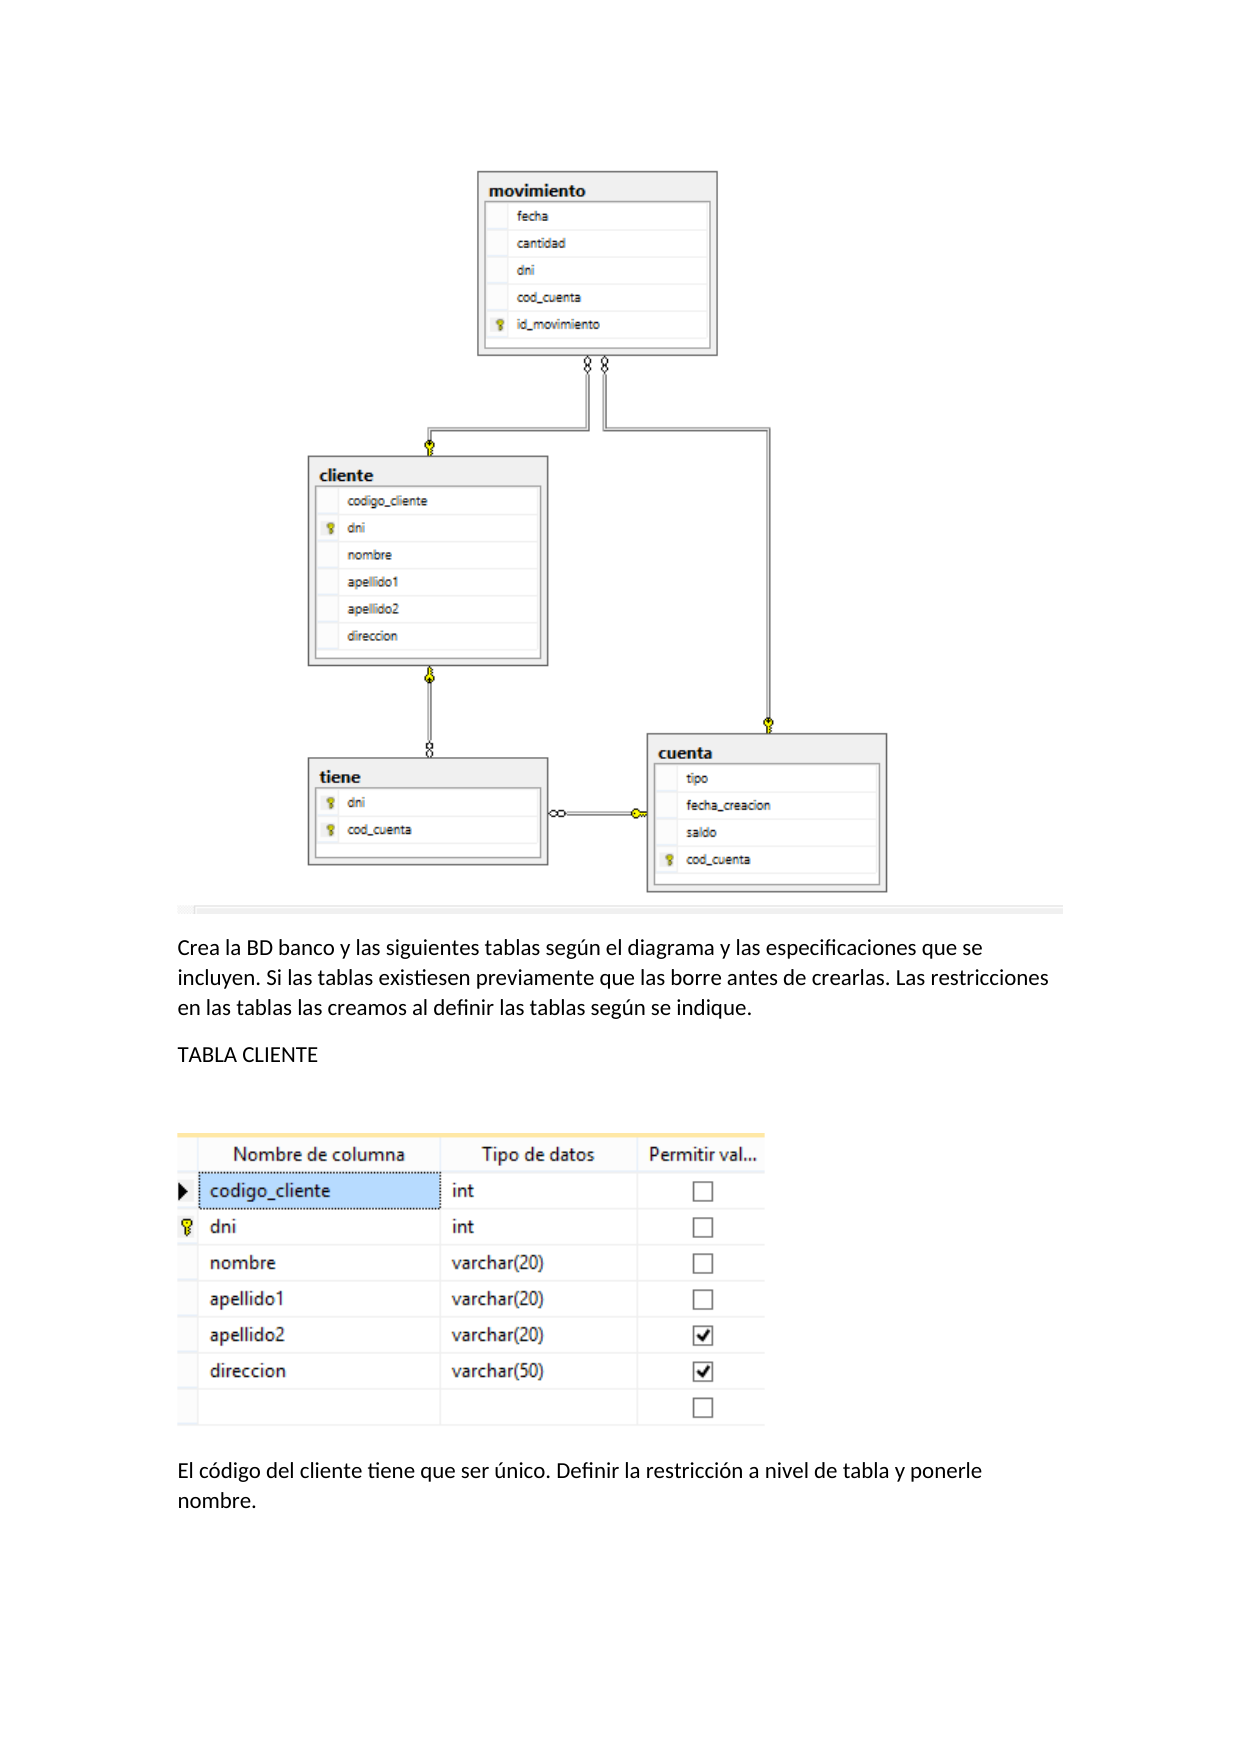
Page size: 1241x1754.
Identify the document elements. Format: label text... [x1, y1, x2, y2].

text El código del cliente tiene que ser único. Definir la restricción a nivel de tabla y ponerle nombre. [177, 1456, 1063, 1514]
picture [177, 147, 1063, 914]
text TABLA CLIENTE [177, 1040, 1063, 1068]
text Crea la BD banco y las siguientes tablas según el diagrama y las especificaciones que se incluyen. Si las tablas existiesen previamente que las borre antes de crearlas. Las restricciones en las tablas las creamos al definir las tablas según se indique. [177, 933, 1063, 1021]
picture [177, 1133, 765, 1437]
